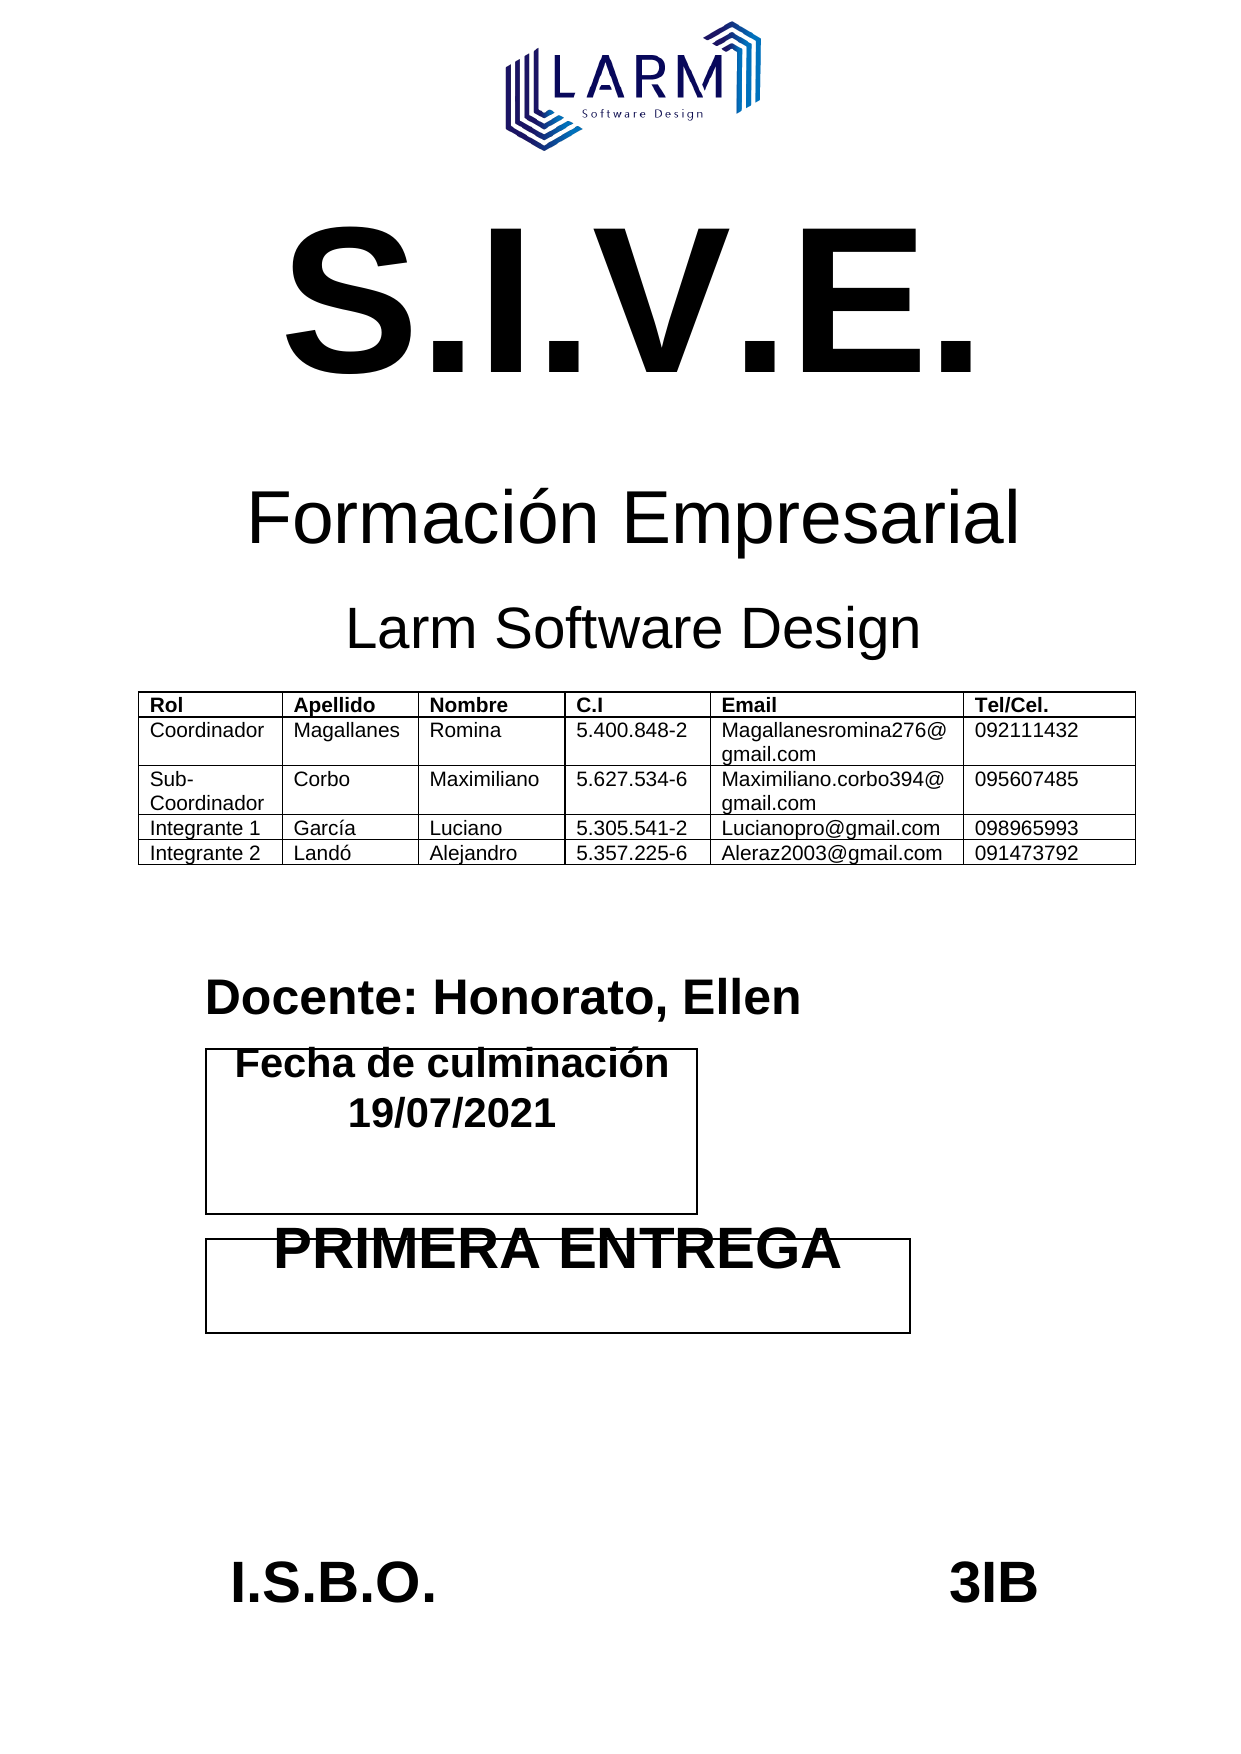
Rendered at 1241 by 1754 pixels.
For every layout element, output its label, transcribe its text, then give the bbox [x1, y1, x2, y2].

table_cell Integrante 1 [139, 815, 282, 839]
table_cell Aleraz2003@gmail.com [711, 840, 963, 864]
table_header Rol [139, 693, 282, 716]
picture [500, 18, 767, 154]
table_cell Maximiliano [419, 766, 564, 814]
table_cell Magallanes [283, 718, 418, 765]
table_header Tel/Cel. [964, 693, 1135, 716]
table_cell 091473792 [964, 840, 1135, 864]
table_cell García [283, 815, 418, 839]
table_cell 5.357.225-6 [566, 840, 710, 864]
table_cell 092111432 [964, 718, 1135, 765]
table_cell Integrante 2 [139, 840, 282, 864]
text Docente: Honorato, Ellen [177, 967, 1090, 1025]
table_cell 5.400.848-2 [566, 718, 710, 765]
table_cell Lucianopro@gmail.com [711, 815, 963, 839]
table_cell Maximiliano.corbo394@gmail.com [711, 766, 963, 814]
table_header Nombre [419, 693, 564, 716]
table_cell Luciano [419, 815, 564, 839]
table_cell Romina [419, 718, 564, 765]
table_header Apellido [283, 693, 418, 716]
table_cell Magallanesromina276@gmail.com [711, 718, 963, 765]
table_cell Alejandro [419, 840, 564, 864]
table_cell Landó [283, 840, 418, 864]
table_cell Sub-Coordinador [139, 766, 282, 814]
table_header Email [711, 693, 963, 716]
text S.I.V.E. [177, 177, 1090, 417]
table_cell 095607485 [964, 766, 1135, 814]
table_cell Corbo [283, 766, 418, 814]
table_header C.I [566, 693, 710, 716]
text Formación Empresarial [177, 473, 1090, 560]
table_cell Coordinador [139, 718, 282, 765]
text Larm Software Design [177, 593, 1090, 661]
table_cell 5.305.541-2 [566, 815, 710, 839]
table_cell 5.627.534-6 [566, 766, 710, 814]
table_cell 098965993 [964, 815, 1135, 839]
